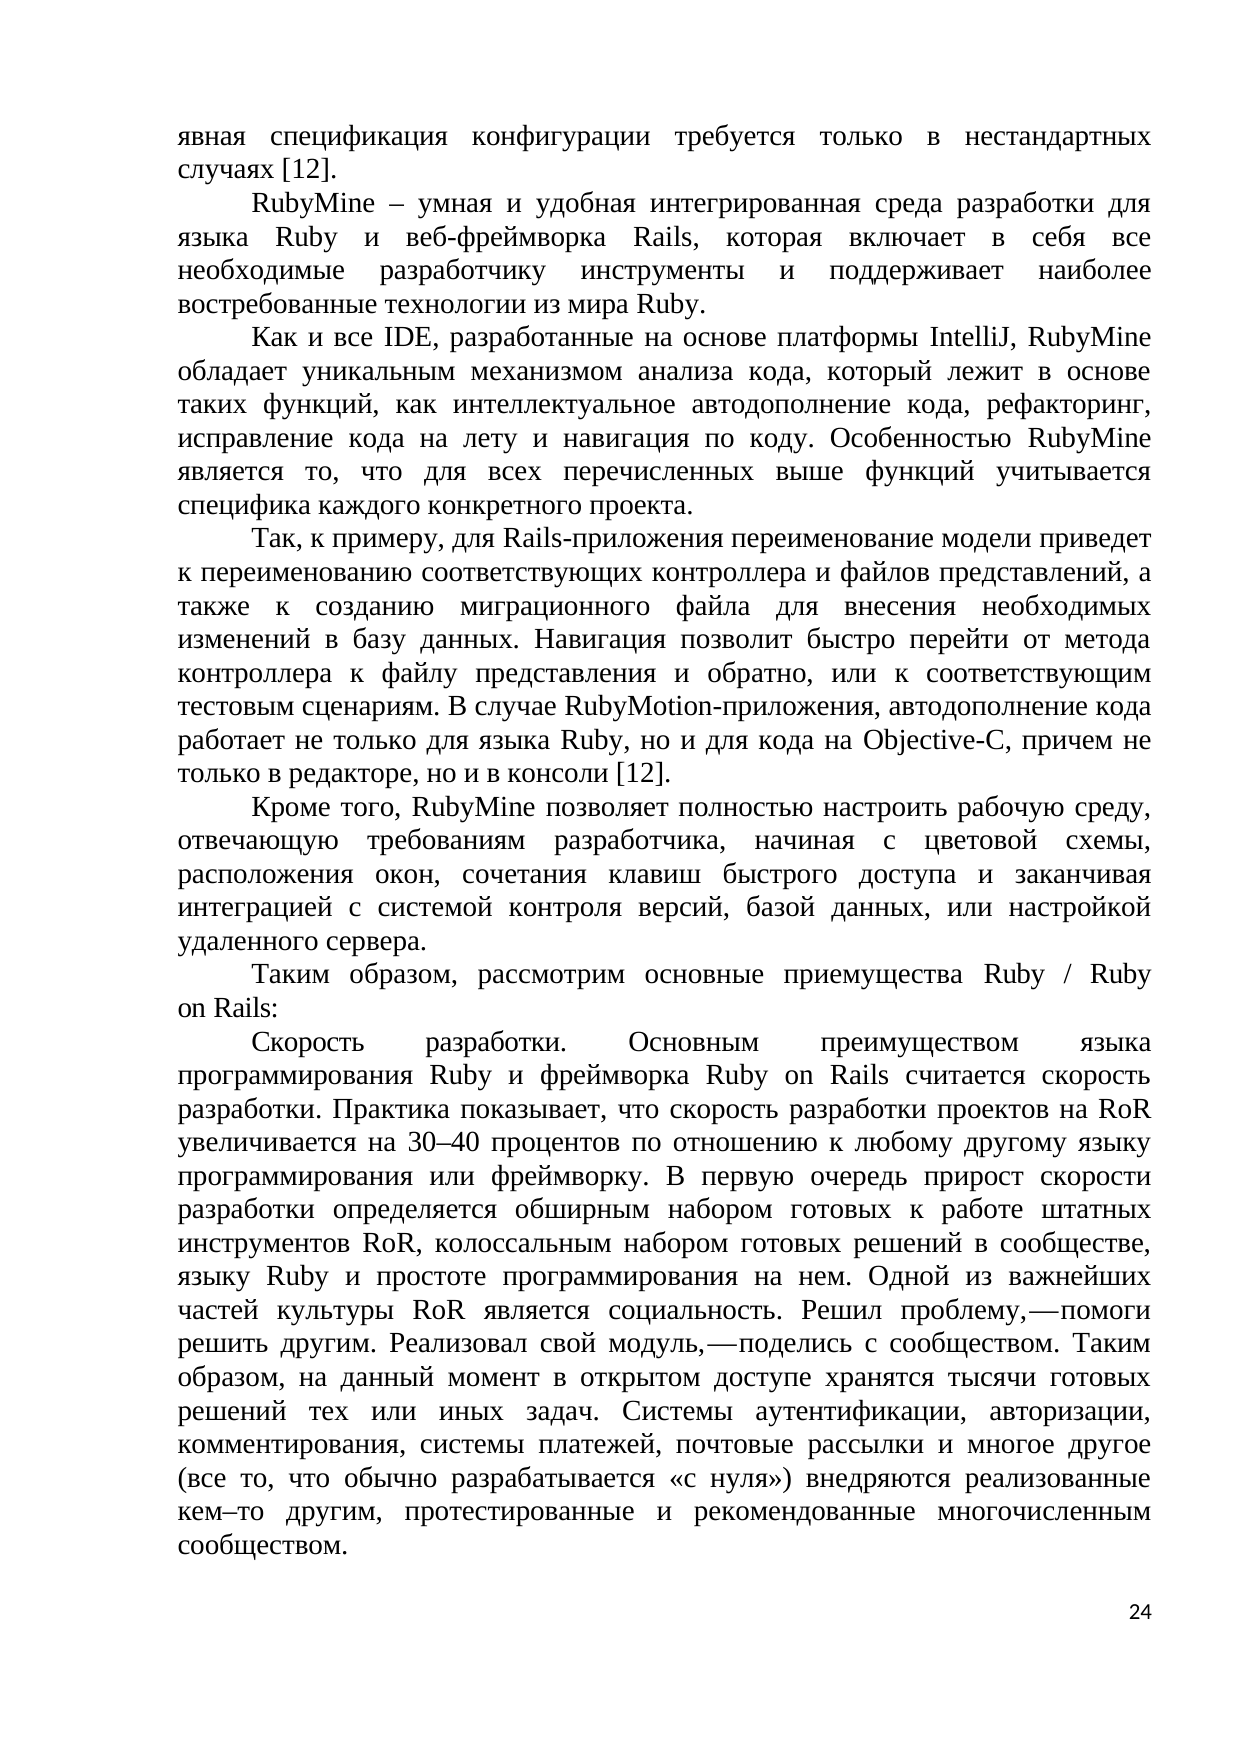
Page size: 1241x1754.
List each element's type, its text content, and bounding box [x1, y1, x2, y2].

text RubyMine – умная и удобная интегрированная среда разработки для языка Ruby и веб-фреймворка Rails, которая включает в себя все необходимые разработчику инструменты и поддерживает наиболее востребованные технологии из мира Ruby. [177, 185, 1152, 319]
text Таким образом, рассмотрим основные приемущества Ruby / Ruby on Rails: [177, 957, 1152, 1024]
list Скорость разработки. Основным преимуществом языка программирования Ruby и фреймворка Ruby on Rails считается скорость разработки. Практика показывает, что скорость разработки проектов на RoR увеличивается на 30–40 процентов по отношению к любому другому языку программирования или фреймворку. В первую очередь прирост скорости разработки определяется обширным набором готовых к работе штатных инструментов RoR, колоссальным набором готовых решений в сообществе, языку Ruby и простоте программирования на нем. Одной из важнейших частей культуры RoR является социальность. Решил проблему, — помоги решить другим. Реализовал свой модуль, — поделись с сообществом. Таким образом, на данный момент в открытом доступе хранятся тысячи готовых решений тех или иных задач. Системы аутентификации, авторизации, комментирования, системы платежей, почтовые рассылки и многое другое (все то, что обычно разрабатывается «с нуля») внедряются реализованные кем–то другим, протестированные и рекомендованные многочисленным сообществом. [177, 1024, 1152, 1560]
text Как и все IDE, разработанные на основе платформы IntelliJ, RubyMine обладает уникальным механизмом анализа кода, который лежит в основе таких функций, как интеллектуальное автодополнение кода, рефакторинг, исправление кода на лету и навигация по коду. Особенностью RubyMine является то, что для всех перечисленных выше функций учитывается специфика каждого конкретного проекта. [177, 319, 1152, 521]
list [177, 118, 1152, 185]
text Так, к примеру, для Rails-приложения переименование модели приведет к переименованию соответствующих контроллера и файлов представлений, а также к созданию миграционного файла для внесения необходимых изменений в базу данных. Навигация позволит быстро перейти от метода контроллера к файлу представления и обратно, или к соответствующим тестовым сценариям. В случае RubyMotion-приложения, автодополнение кода работает не только для языка Ruby, но и для кода на Objective-C, причем не только в редакторе, но и в консоли [12]. [177, 521, 1152, 789]
text Кроме того, RubyMine позволяет полностью настроить рабочую среду, отвечающую требованиям разработчика, начиная с цветовой схемы, расположения окон, сочетания клавиш быстрого доступа и заканчивая интеграцией с системой контроля версий, базой данных, или настройкой удаленного сервера. [177, 789, 1152, 957]
